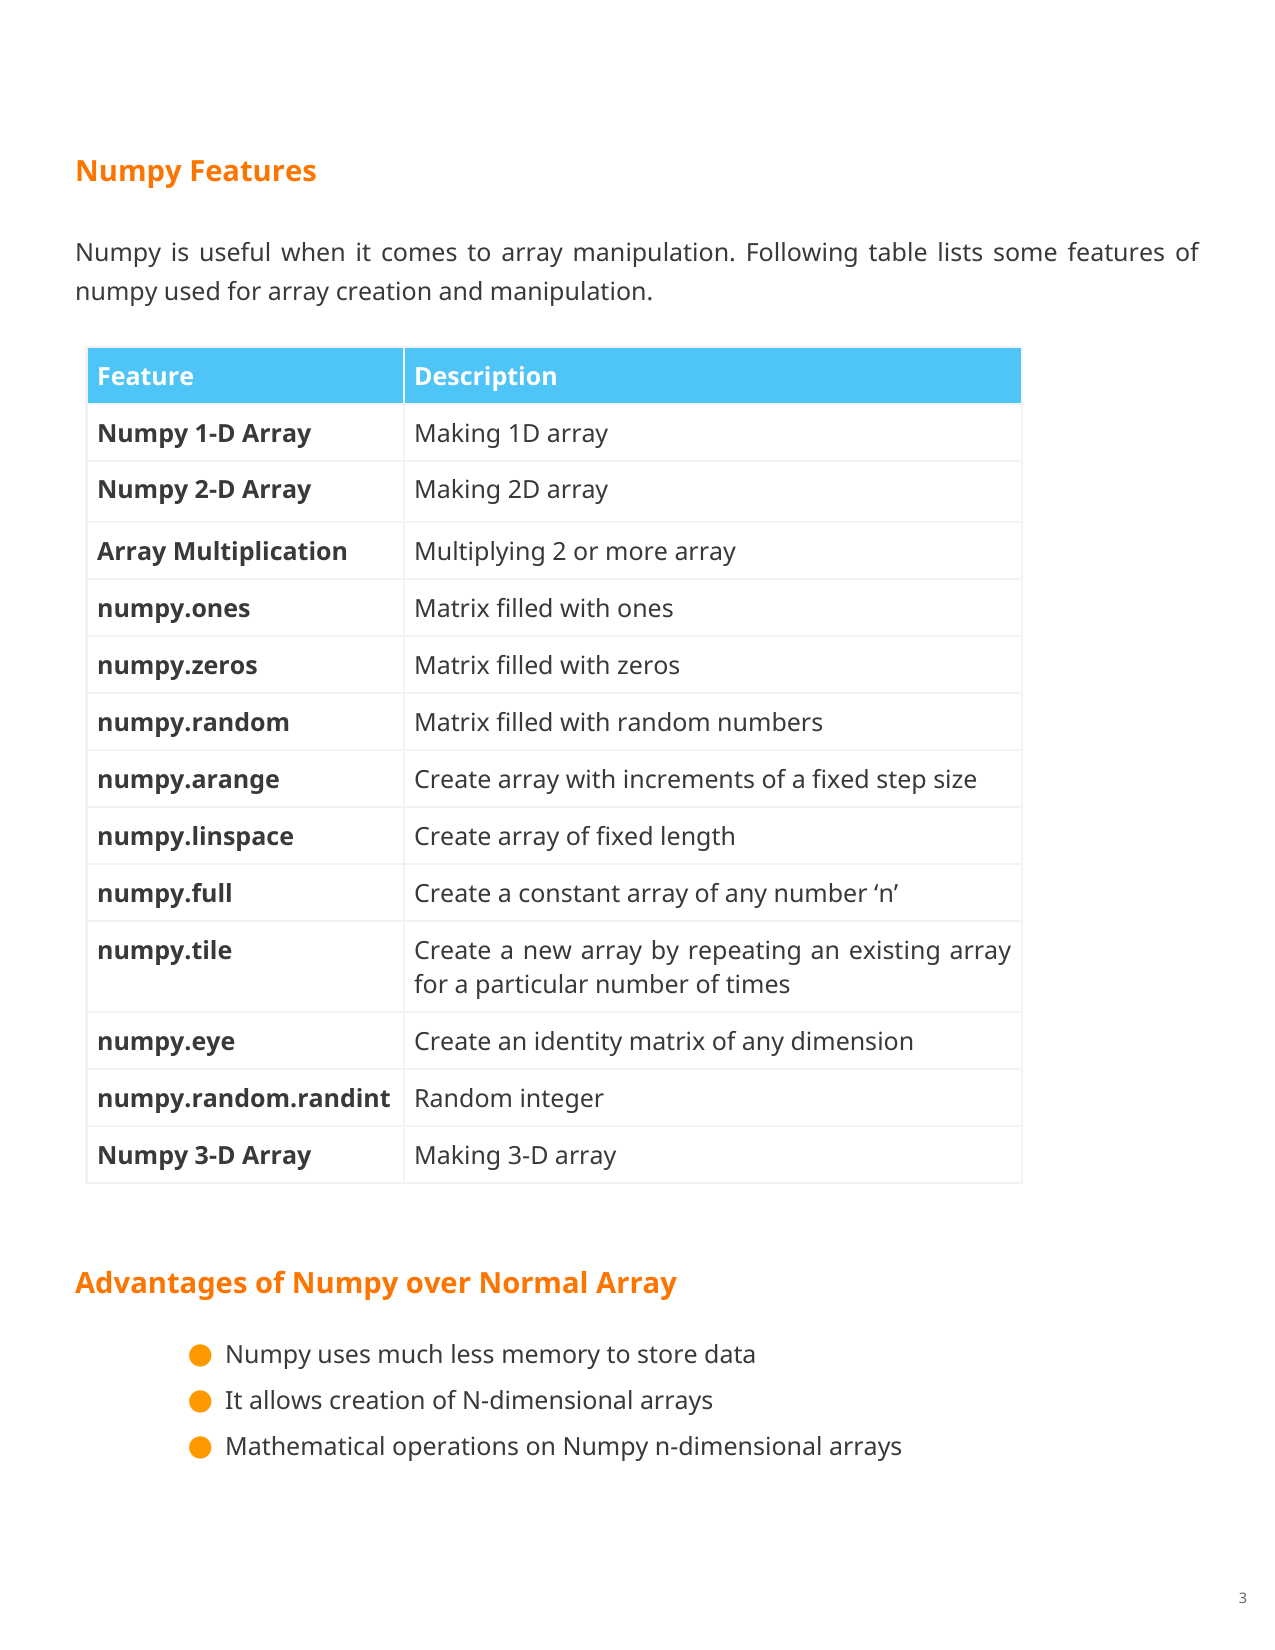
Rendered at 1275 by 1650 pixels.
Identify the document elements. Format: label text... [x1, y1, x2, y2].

table_cell numpy.tile [88, 922, 403, 1011]
table_cell Matrix filled with ones [405, 580, 1021, 635]
table_cell numpy.ones [88, 580, 403, 635]
table_cell numpy.eye [88, 1013, 403, 1068]
list Mathematical operations on Numpy n-dimensional arrays [187, 1424, 1125, 1464]
table_cell Making 2D array [405, 462, 1021, 521]
list It allows creation of N-dimensional arrays [187, 1378, 1125, 1418]
table_cell Create array of fixed length [405, 808, 1021, 863]
table_header Description [405, 348, 1021, 403]
table_cell Create an identity matrix of any dimension [405, 1013, 1021, 1068]
table_cell numpy.arange [88, 751, 403, 806]
table_cell Random integer [405, 1070, 1021, 1125]
table_cell Create a constant array of any number ‘n’ [405, 865, 1021, 920]
table_cell numpy.random [88, 694, 403, 749]
table_cell numpy.full [88, 865, 403, 920]
table_cell Multiplying 2 or more array [405, 523, 1021, 578]
subtitle Numpy Features [75, 150, 1200, 190]
table_cell numpy.linspace [88, 808, 403, 863]
table_cell Making 1D array [405, 405, 1021, 460]
table_cell Making 3-D array [405, 1127, 1021, 1182]
list Numpy uses much less memory to store data [187, 1333, 1125, 1372]
table_cell Numpy 1-D Array [88, 405, 403, 460]
table_cell Matrix filled with random numbers [405, 694, 1021, 749]
table_cell Numpy 2-D Array [88, 462, 403, 521]
table_cell Create a new array by repeating an existing array for a particular number of times [405, 922, 1021, 1011]
text Numpy is useful when it comes to array manipulation. Following table lists some features of numpy used for array creation and manipulation. [75, 235, 1200, 308]
table_cell numpy.random.randint [88, 1070, 403, 1125]
table_cell Numpy 3-D Array [88, 1127, 403, 1182]
table_cell Create array with increments of a fixed step size [405, 751, 1021, 806]
table_cell numpy.zeros [88, 637, 403, 692]
subtitle Advantages of Numpy over Normal Array [75, 1262, 1200, 1302]
table_header Feature [88, 348, 403, 403]
table_cell Array Multiplication [88, 523, 403, 578]
table_cell Matrix filled with zeros [405, 637, 1021, 692]
